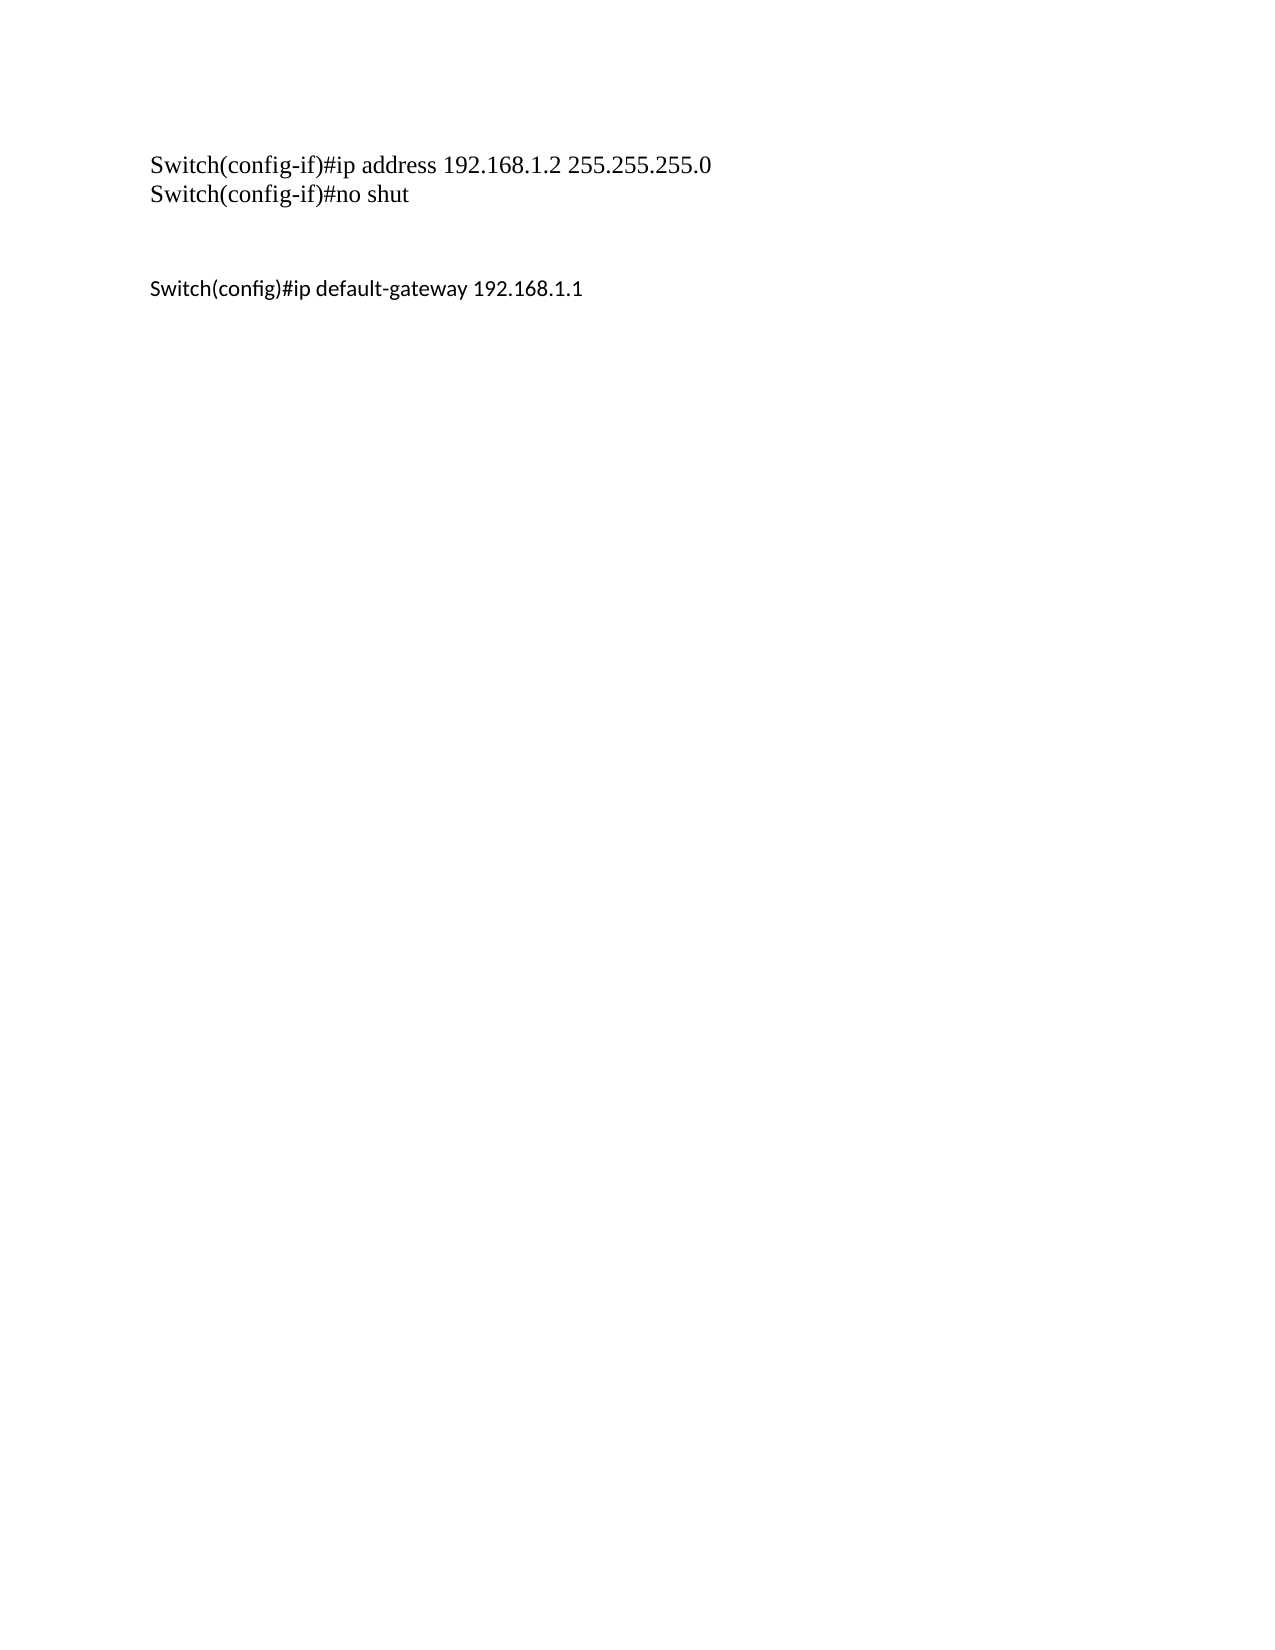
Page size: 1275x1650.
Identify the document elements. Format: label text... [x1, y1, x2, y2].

text Switch(config-if)#no shut [150, 179, 1125, 207]
text Switch(config)#ip default-gateway 192.168.1.1 [150, 274, 1125, 302]
text Switch(config-if)#ip address 192.168.1.2 255.255.255.0 [150, 150, 1125, 179]
